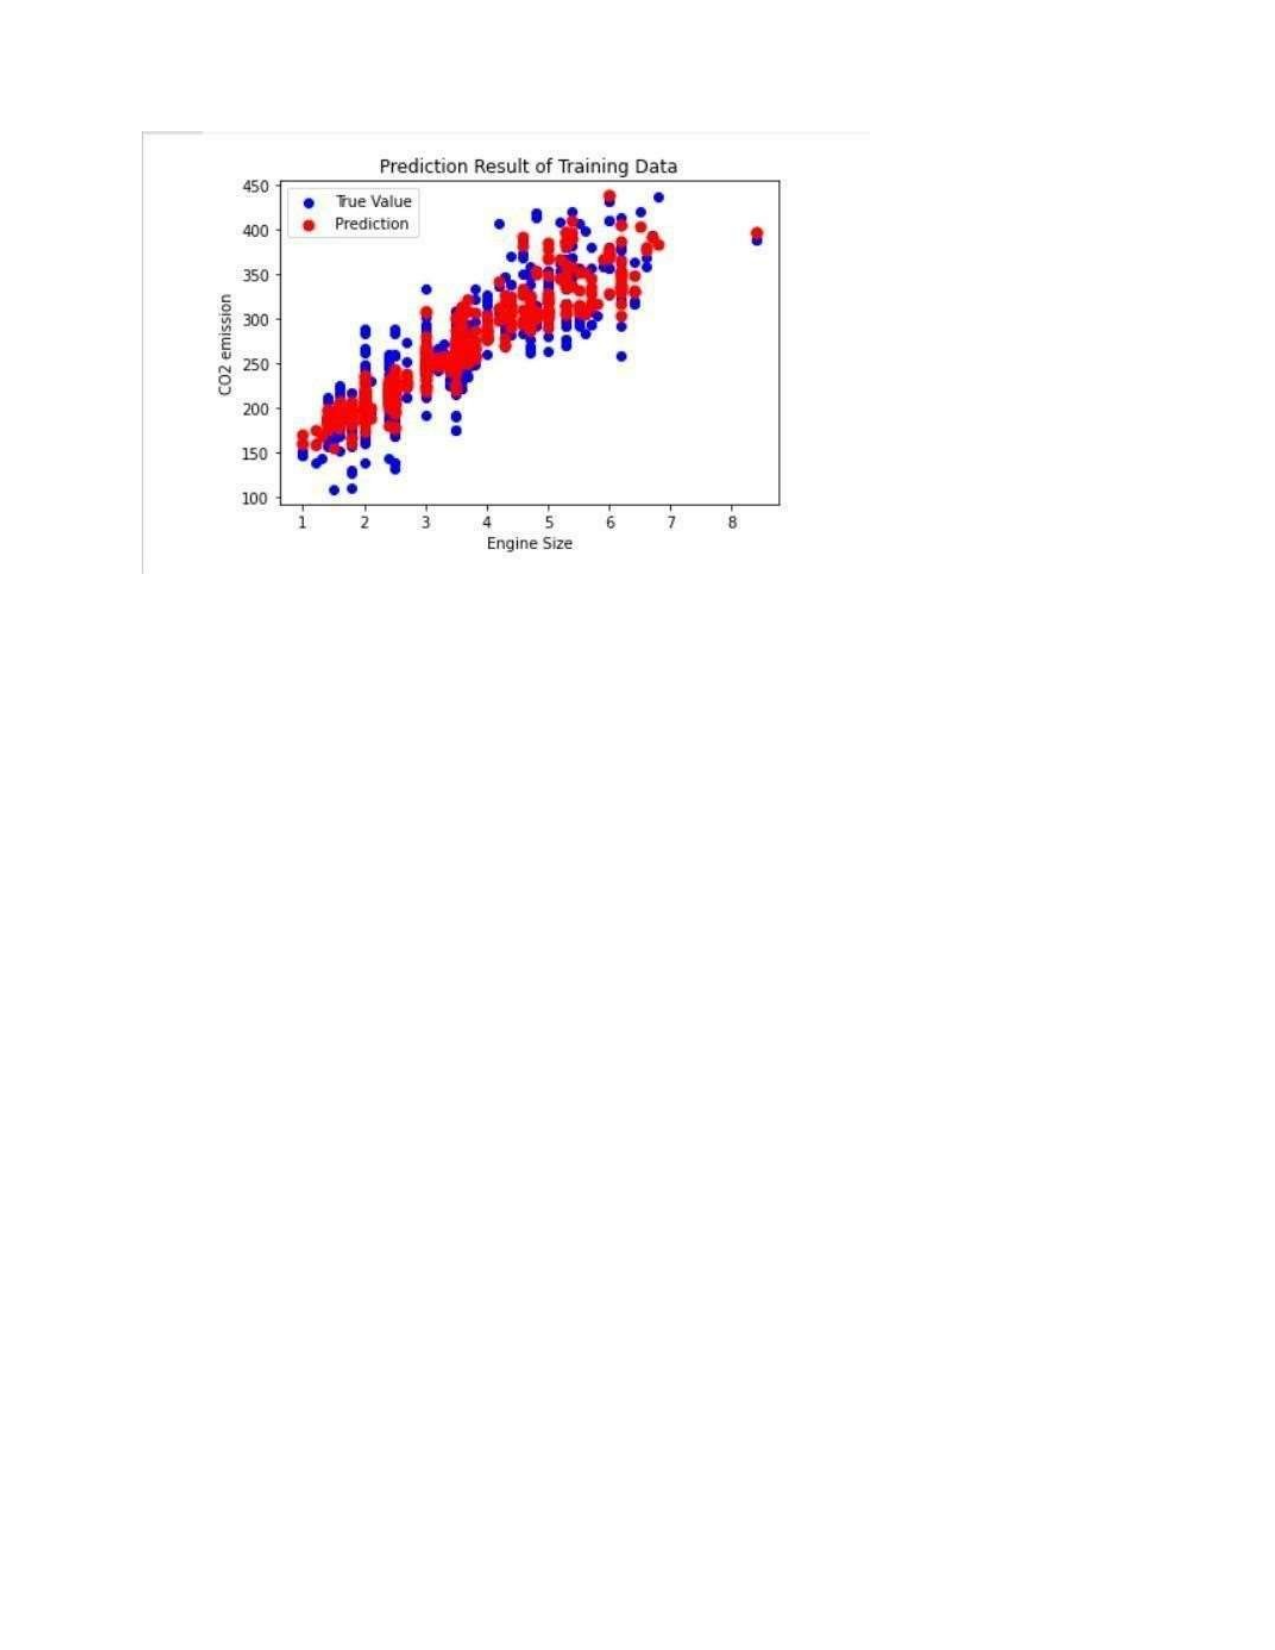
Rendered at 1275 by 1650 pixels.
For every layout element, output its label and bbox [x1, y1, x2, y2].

picture [141, 131, 870, 574]
